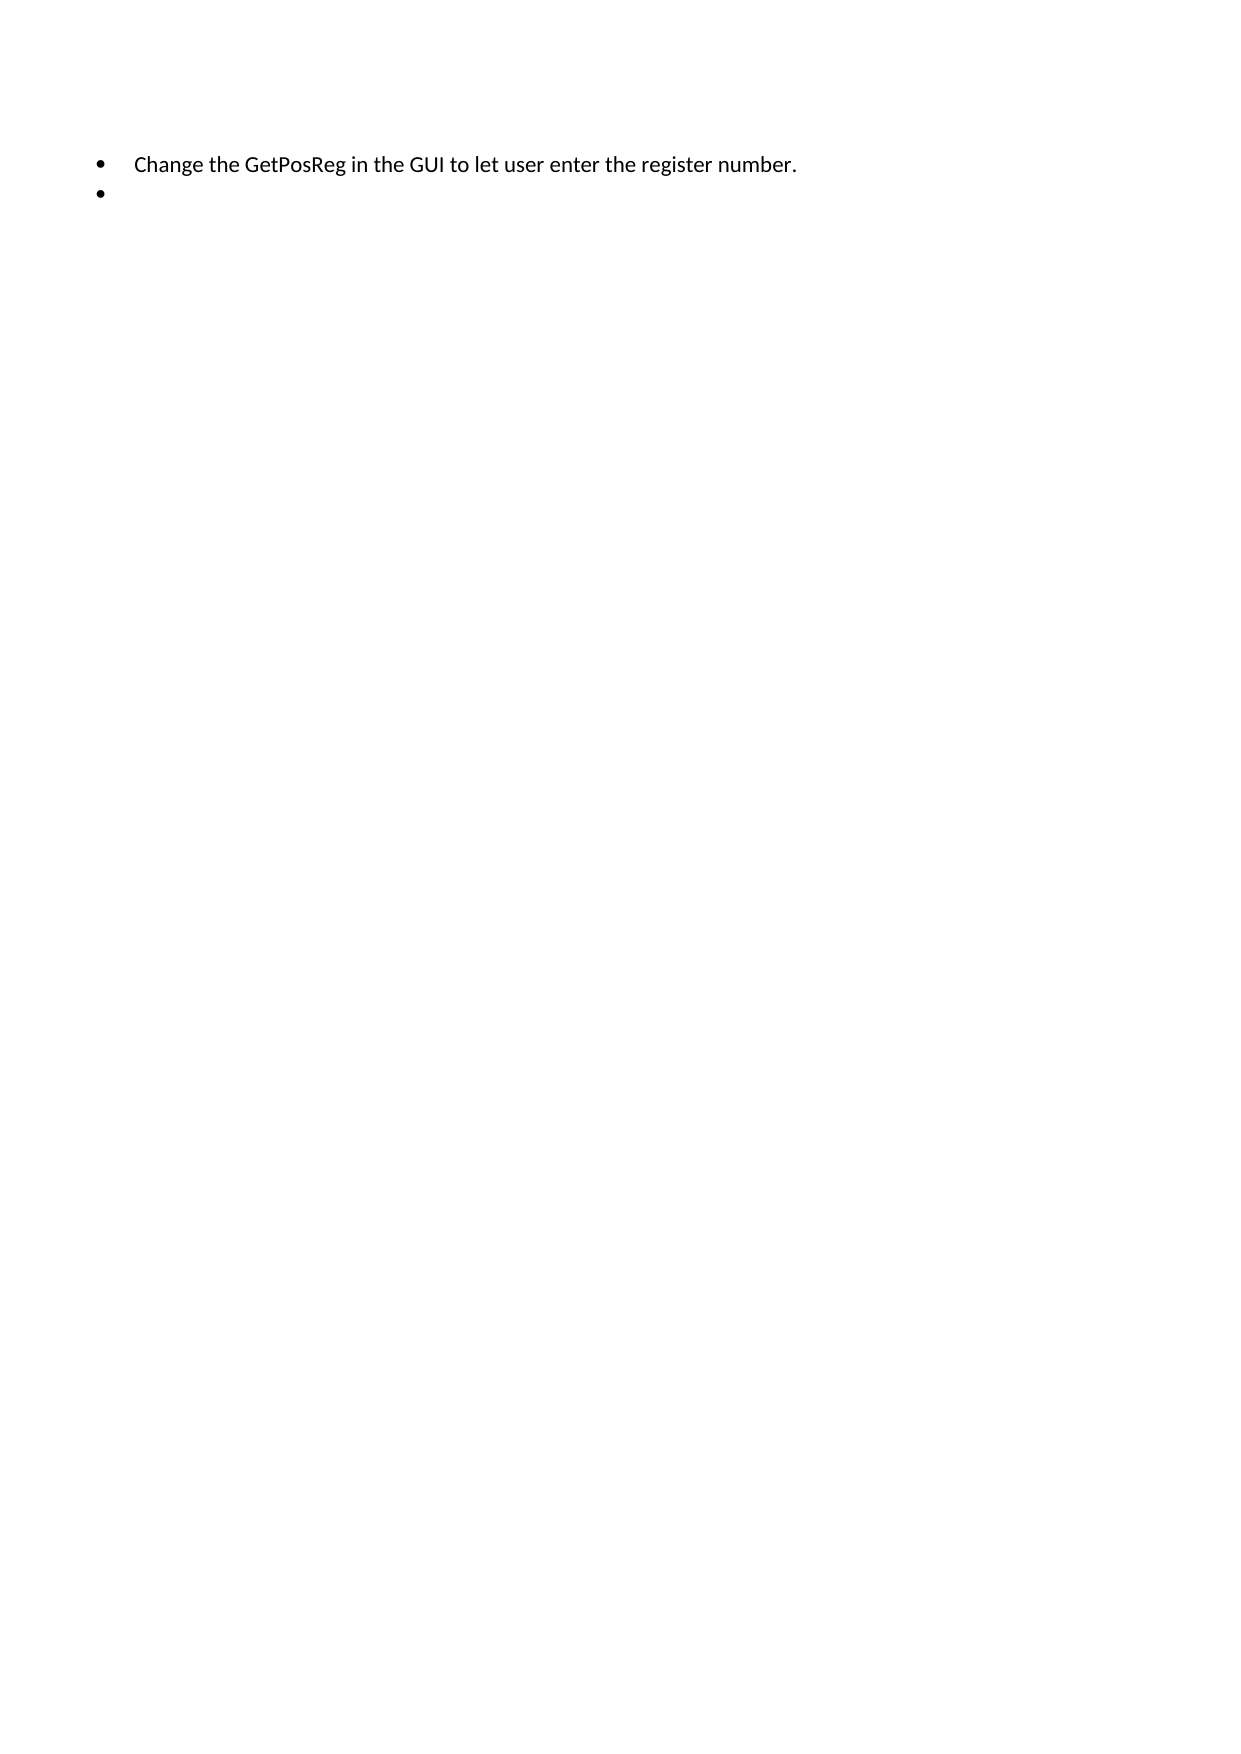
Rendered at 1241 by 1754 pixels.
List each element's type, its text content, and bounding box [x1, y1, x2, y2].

list Change the GetPosReg in the GUI to let user enter the register number. [97, 150, 1090, 178]
